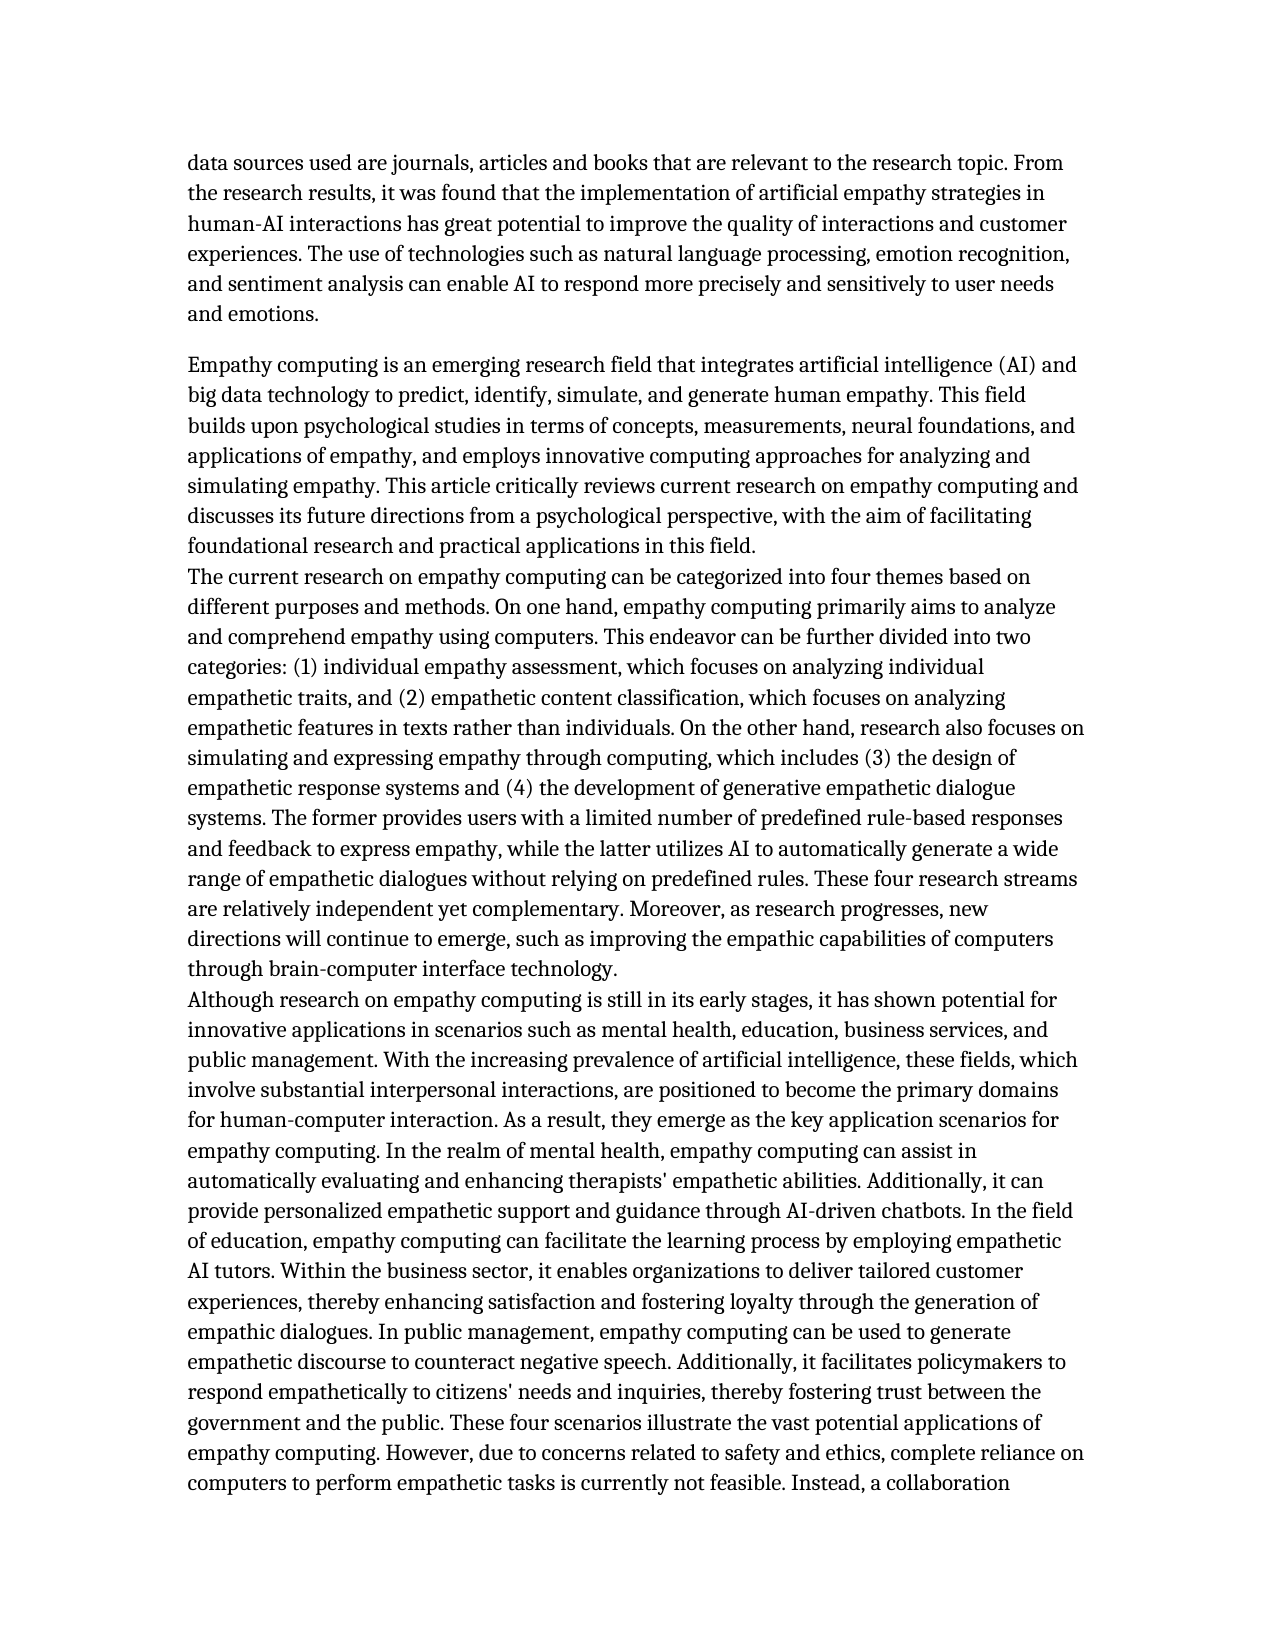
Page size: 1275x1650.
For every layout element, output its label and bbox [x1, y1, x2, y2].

text [187, 352, 1087, 1496]
text [187, 150, 1087, 327]
